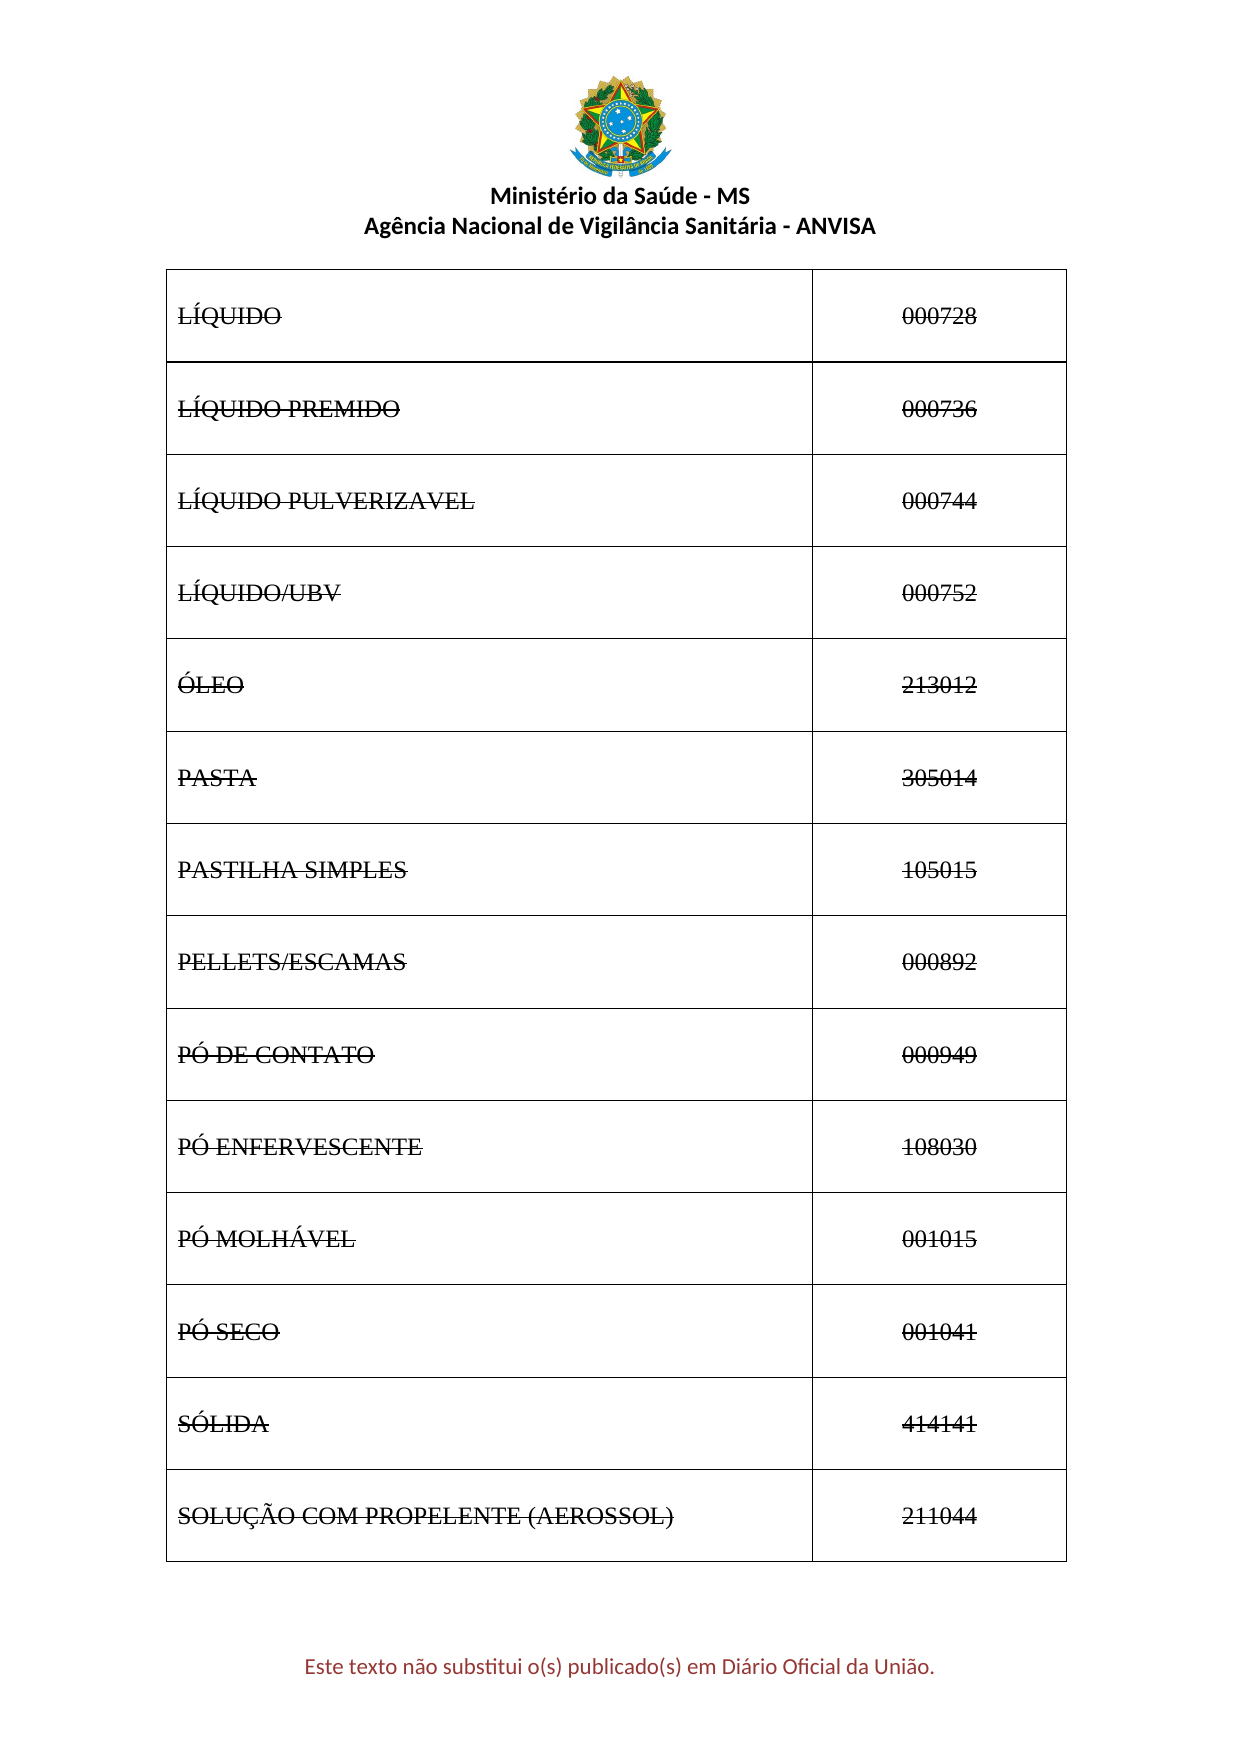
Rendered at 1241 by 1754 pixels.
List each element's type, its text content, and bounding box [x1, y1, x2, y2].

table_cell LÍQUIDO/UBV [167, 547, 812, 638]
table_cell 213012 [813, 639, 1066, 731]
table_cell 001015 [813, 1193, 1066, 1284]
table_cell 000752 [813, 547, 1066, 638]
table_cell 000892 [813, 916, 1066, 1007]
table_cell 105015 [813, 824, 1066, 915]
table_cell 000728 [813, 270, 1066, 361]
table_cell 414141 [813, 1378, 1066, 1469]
table_cell 305014 [813, 732, 1066, 823]
table_cell SOLUÇÃO COM PROPELENTE (AEROSSOL) [167, 1470, 812, 1561]
table_cell 108030 [813, 1101, 1066, 1192]
table_cell 000736 [813, 363, 1066, 454]
table_cell 001041 [813, 1285, 1066, 1377]
table_cell SÓLIDA [167, 1378, 812, 1469]
table_cell LÍQUIDO PREMIDO [167, 363, 812, 454]
table_cell 000949 [813, 1009, 1066, 1100]
table_cell LÍQUIDO PULVERIZAVEL [167, 455, 812, 546]
picture [566, 73, 674, 180]
table_cell PÓ DE CONTATO [167, 1009, 812, 1100]
table_cell LÍQUIDO [167, 270, 812, 361]
table_cell 211044 [813, 1470, 1066, 1561]
table_cell ÓLEO [167, 639, 812, 731]
table_cell PÓ SECO [167, 1285, 812, 1377]
table_cell PÓ MOLHÁVEL [167, 1193, 812, 1284]
table_cell PASTA [167, 732, 812, 823]
table_cell PÓ ENFERVESCENTE [167, 1101, 812, 1192]
table_cell PELLETS/ESCAMAS [167, 916, 812, 1007]
table_cell PASTILHA SIMPLES [167, 824, 812, 915]
table_cell 000744 [813, 455, 1066, 546]
